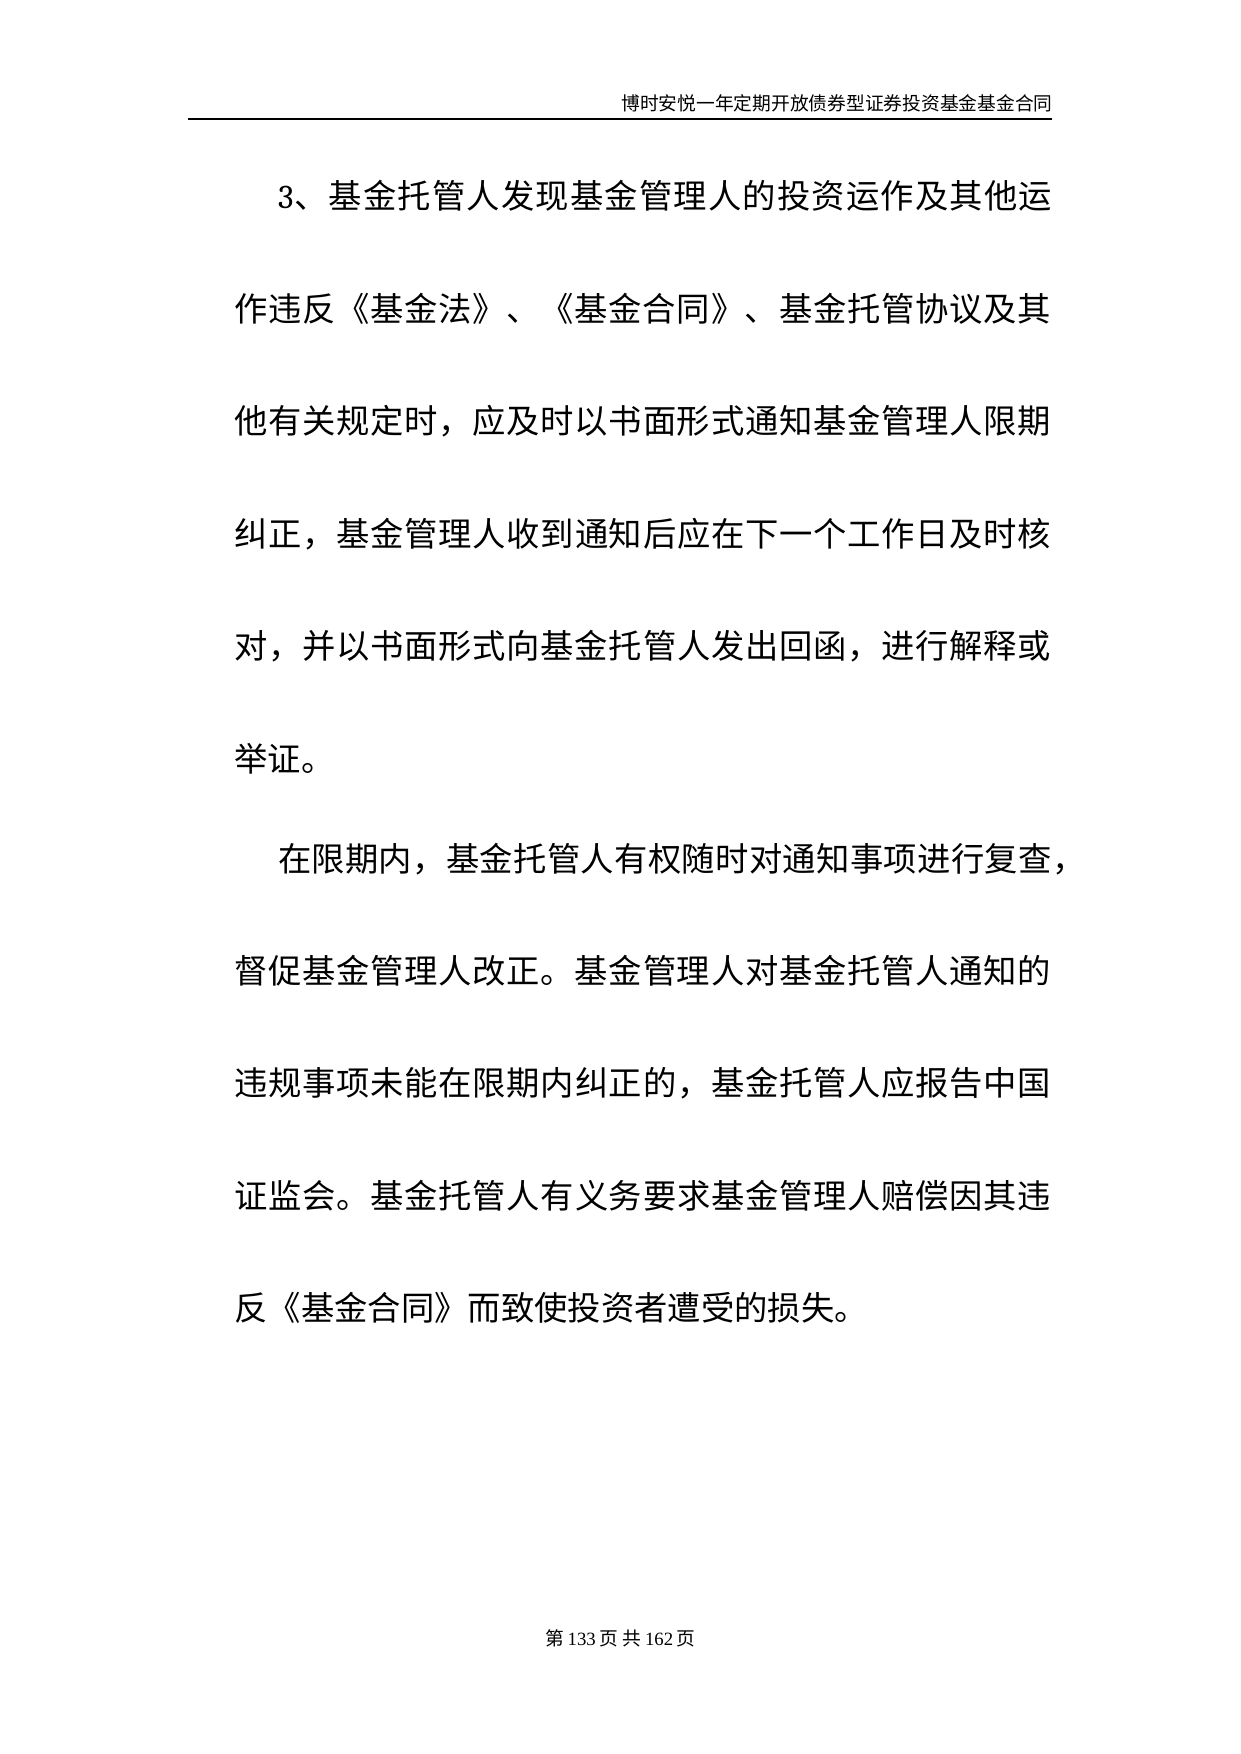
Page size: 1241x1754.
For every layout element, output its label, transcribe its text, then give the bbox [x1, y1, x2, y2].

subtitle 3、基金托管人发现基金管理人的投资运作及其他运作违反《基金法》、《基金合同》、基金托管协议及其他有关规定时，应及时以书面形式通知基金管理人限期纠正，基金管理人收到通知后应在下一个工作日及时核对，并以书面形式向基金托管人发出回函，进行解释或举证。 [234, 162, 1052, 789]
subtitle 在限期内，基金托管人有权随时对通知事项进行复查，督促基金管理人改正。基金管理人对基金托管人通知的违规事项未能在限期内纠正的，基金托管人应报告中国证监会。基金托管人有义务要求基金管理人赔偿因其违反《基金合同》而致使投资者遭受的损失。 [234, 824, 1052, 1339]
